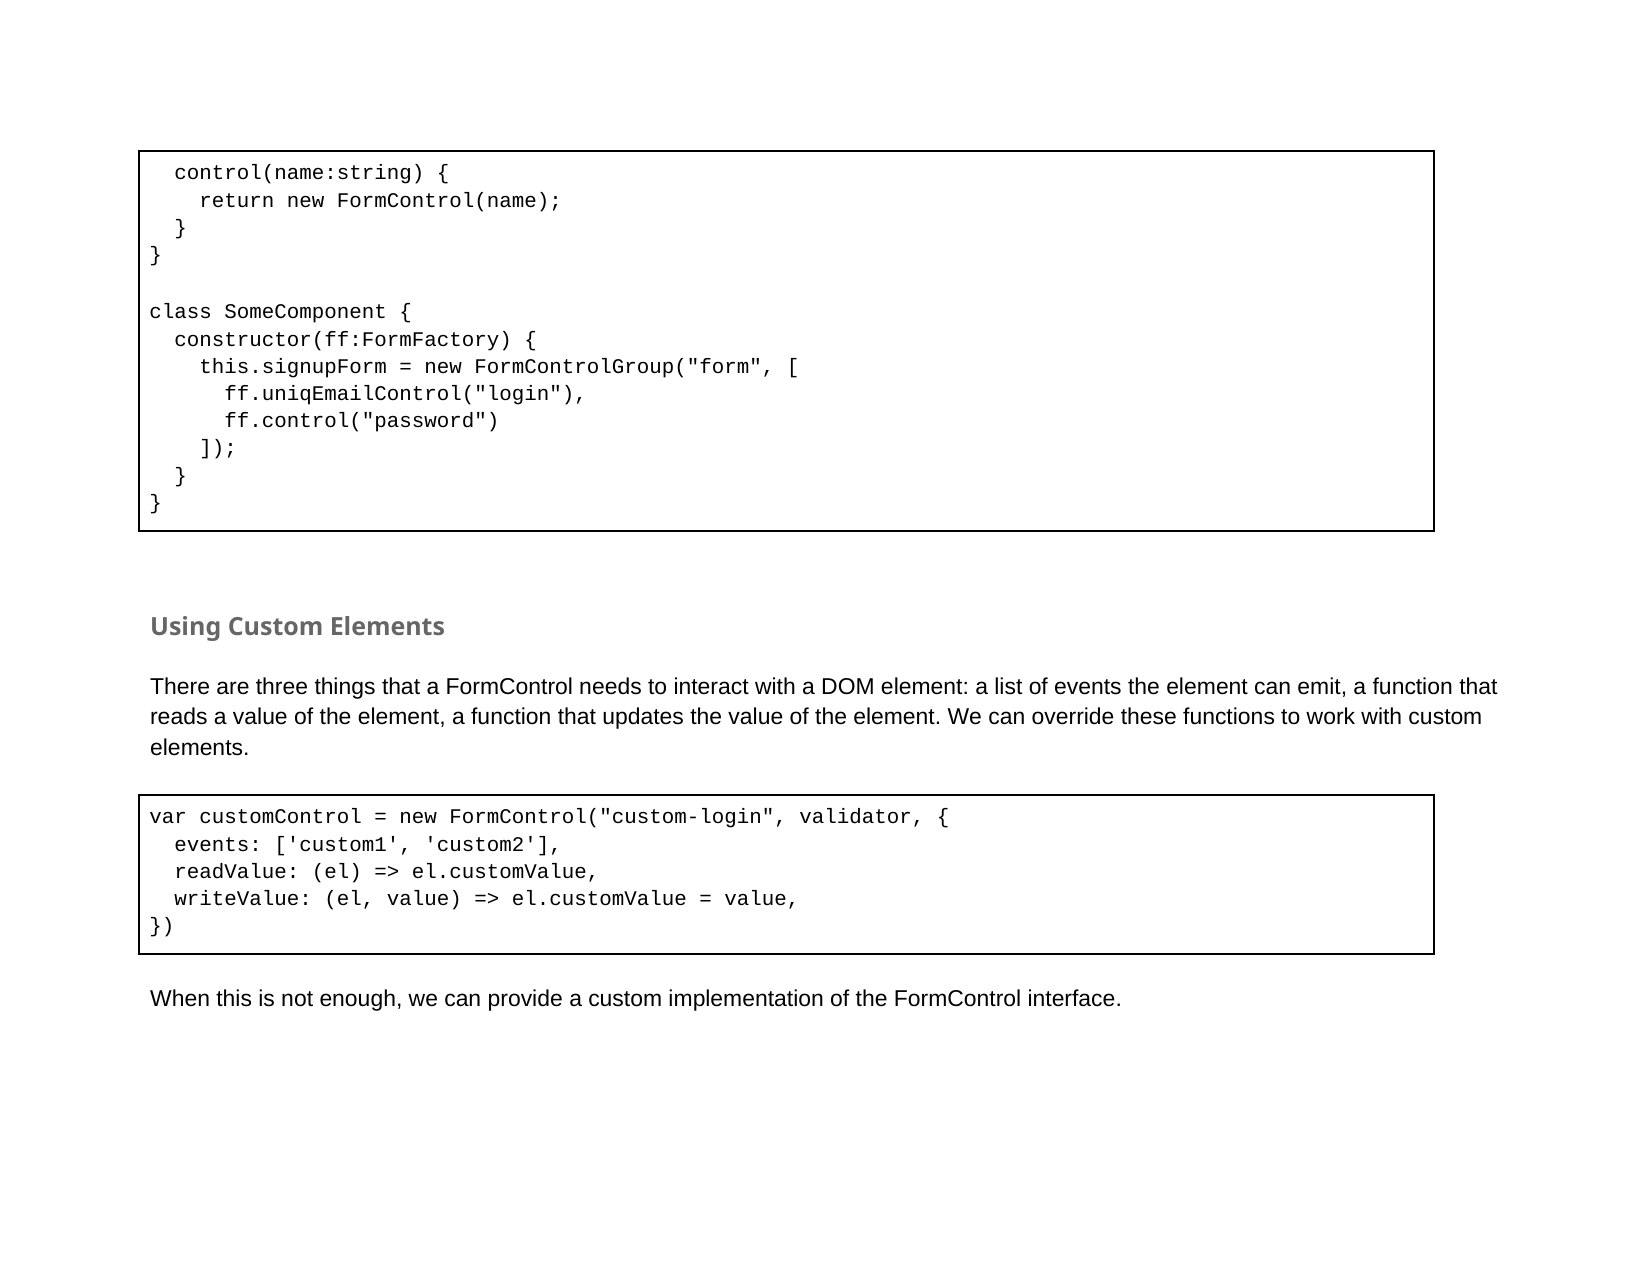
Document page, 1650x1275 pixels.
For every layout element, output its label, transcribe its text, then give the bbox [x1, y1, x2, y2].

subtitle Using Custom Elements [150, 609, 1500, 643]
text When this is not enough, we can provide a custom implementation of the FormControl interface. [150, 985, 1500, 1012]
table_header var customControl = new FormControl("custom-login", validator, { events: ['custom1', 'custom2'], readValue: (el) => el.customValue, writeValue: (el, value) => el.customValue = value, }) [140, 796, 1433, 953]
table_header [140, 152, 1433, 530]
text There are three things that a FormControl needs to interact with a DOM element: a list of events the element can emit, a function that reads a value of the element, a function that updates the value of the element. We can override these functions to work with custom elements. [150, 673, 1500, 760]
